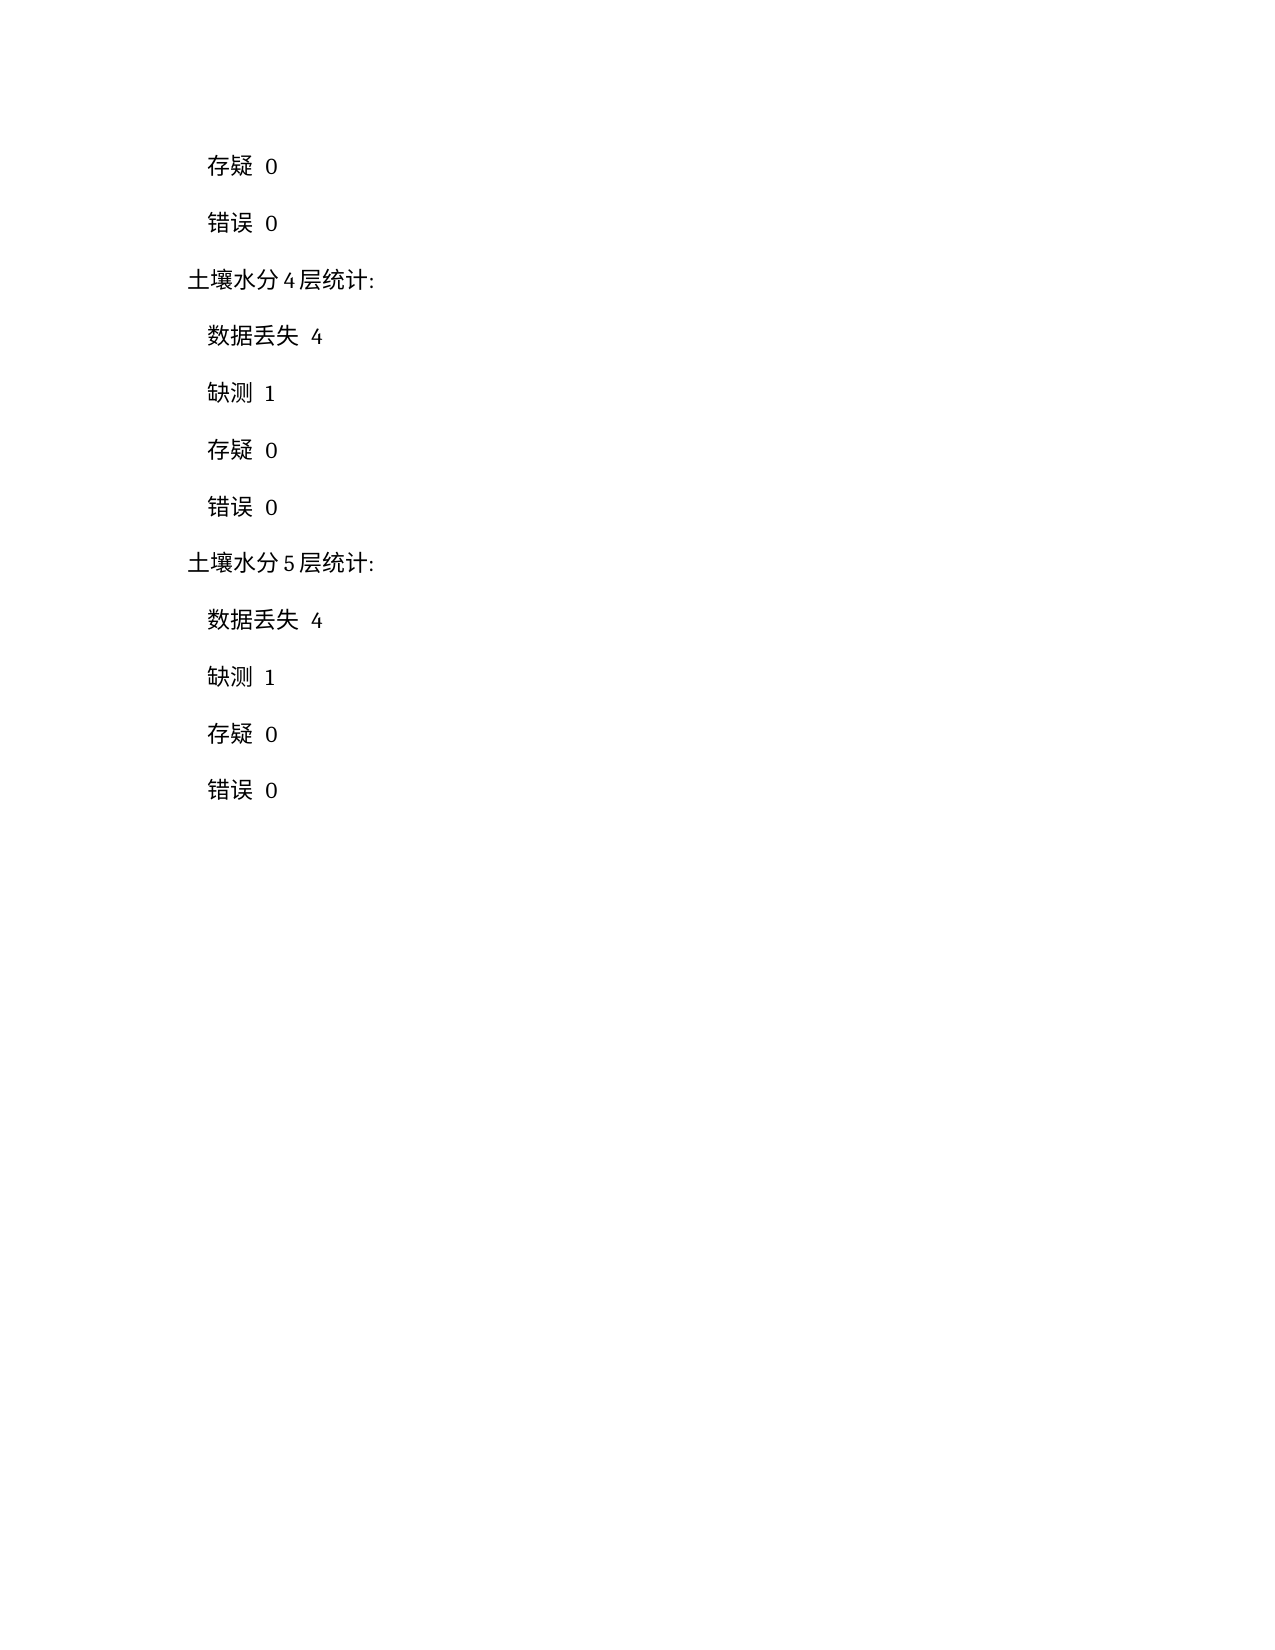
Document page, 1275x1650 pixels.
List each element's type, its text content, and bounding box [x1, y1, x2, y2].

text 数据丢失 4 [187, 320, 1087, 352]
text 错误 0 [187, 774, 1087, 806]
text 缺测 1 [187, 377, 1087, 408]
text 错误 0 [187, 491, 1087, 522]
text 土壤水分4层统计: [187, 263, 1087, 295]
text 错误 0 [187, 207, 1087, 238]
text 数据丢失 4 [187, 604, 1087, 635]
text 存疑 0 [187, 718, 1087, 749]
text 土壤水分5层统计: [187, 547, 1087, 579]
text 存疑 0 [187, 434, 1087, 465]
text 缺测 1 [187, 661, 1087, 692]
text 存疑 0 [187, 150, 1087, 181]
